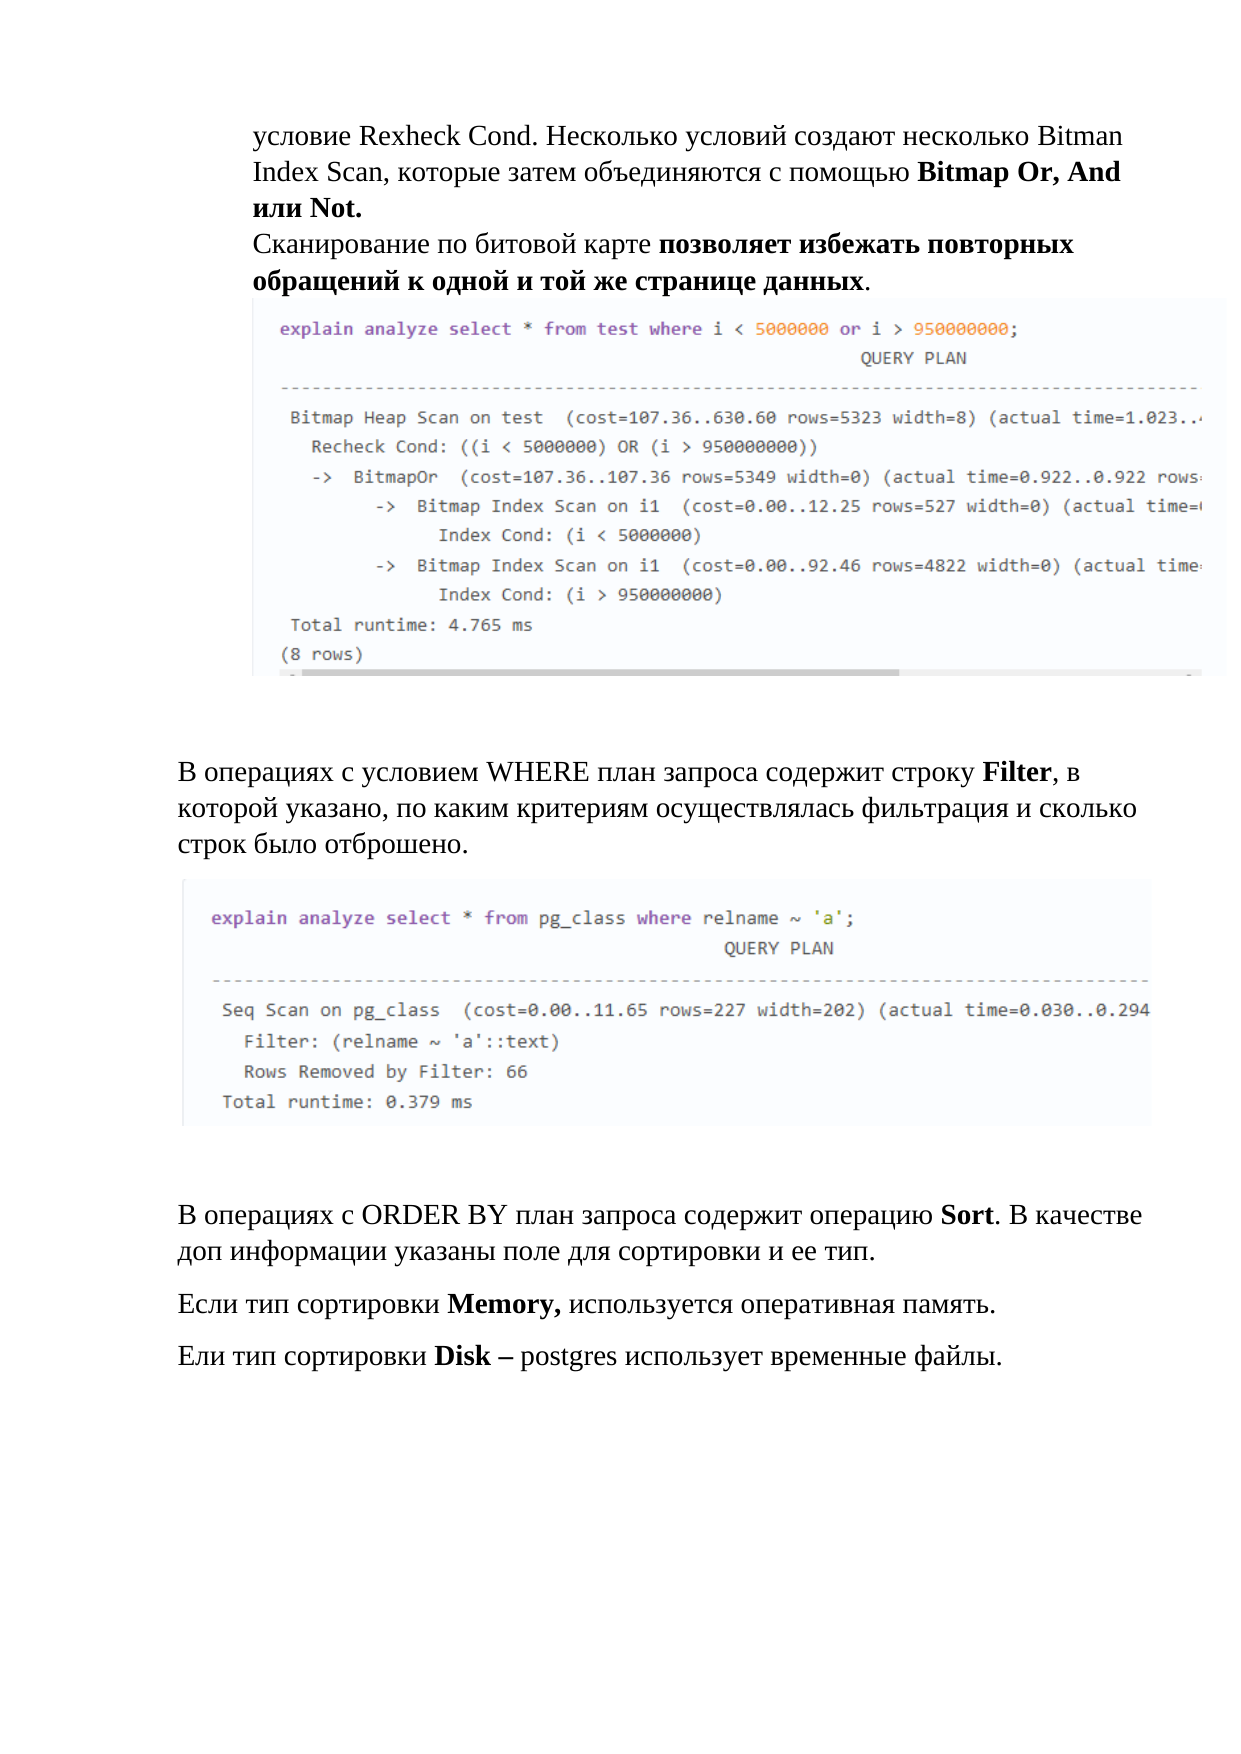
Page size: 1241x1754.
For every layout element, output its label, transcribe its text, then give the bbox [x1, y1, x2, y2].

text В операциях с условием WHERE план запроса содержит строку Filter, в которой указано, по каким критериям осуществлялась фильтрация и сколько строк было отброшено. [177, 754, 1152, 860]
list Сканирование по битовой карте позволяет избежать повторных обращений к одной и той же странице данных. [252, 227, 1152, 298]
text Ели тип сортировки Disk – postgres использует временные файлы. [177, 1338, 1152, 1372]
text Если тип сортировки Memory, используется оперативная память. [177, 1286, 1152, 1319]
picture [252, 298, 1227, 676]
picture [177, 879, 1152, 1126]
text В операциях с ORDER BY план запроса содержит операцию Sort. В качестве доп информации указаны поле для сортировки и ее тип. [177, 1197, 1152, 1266]
